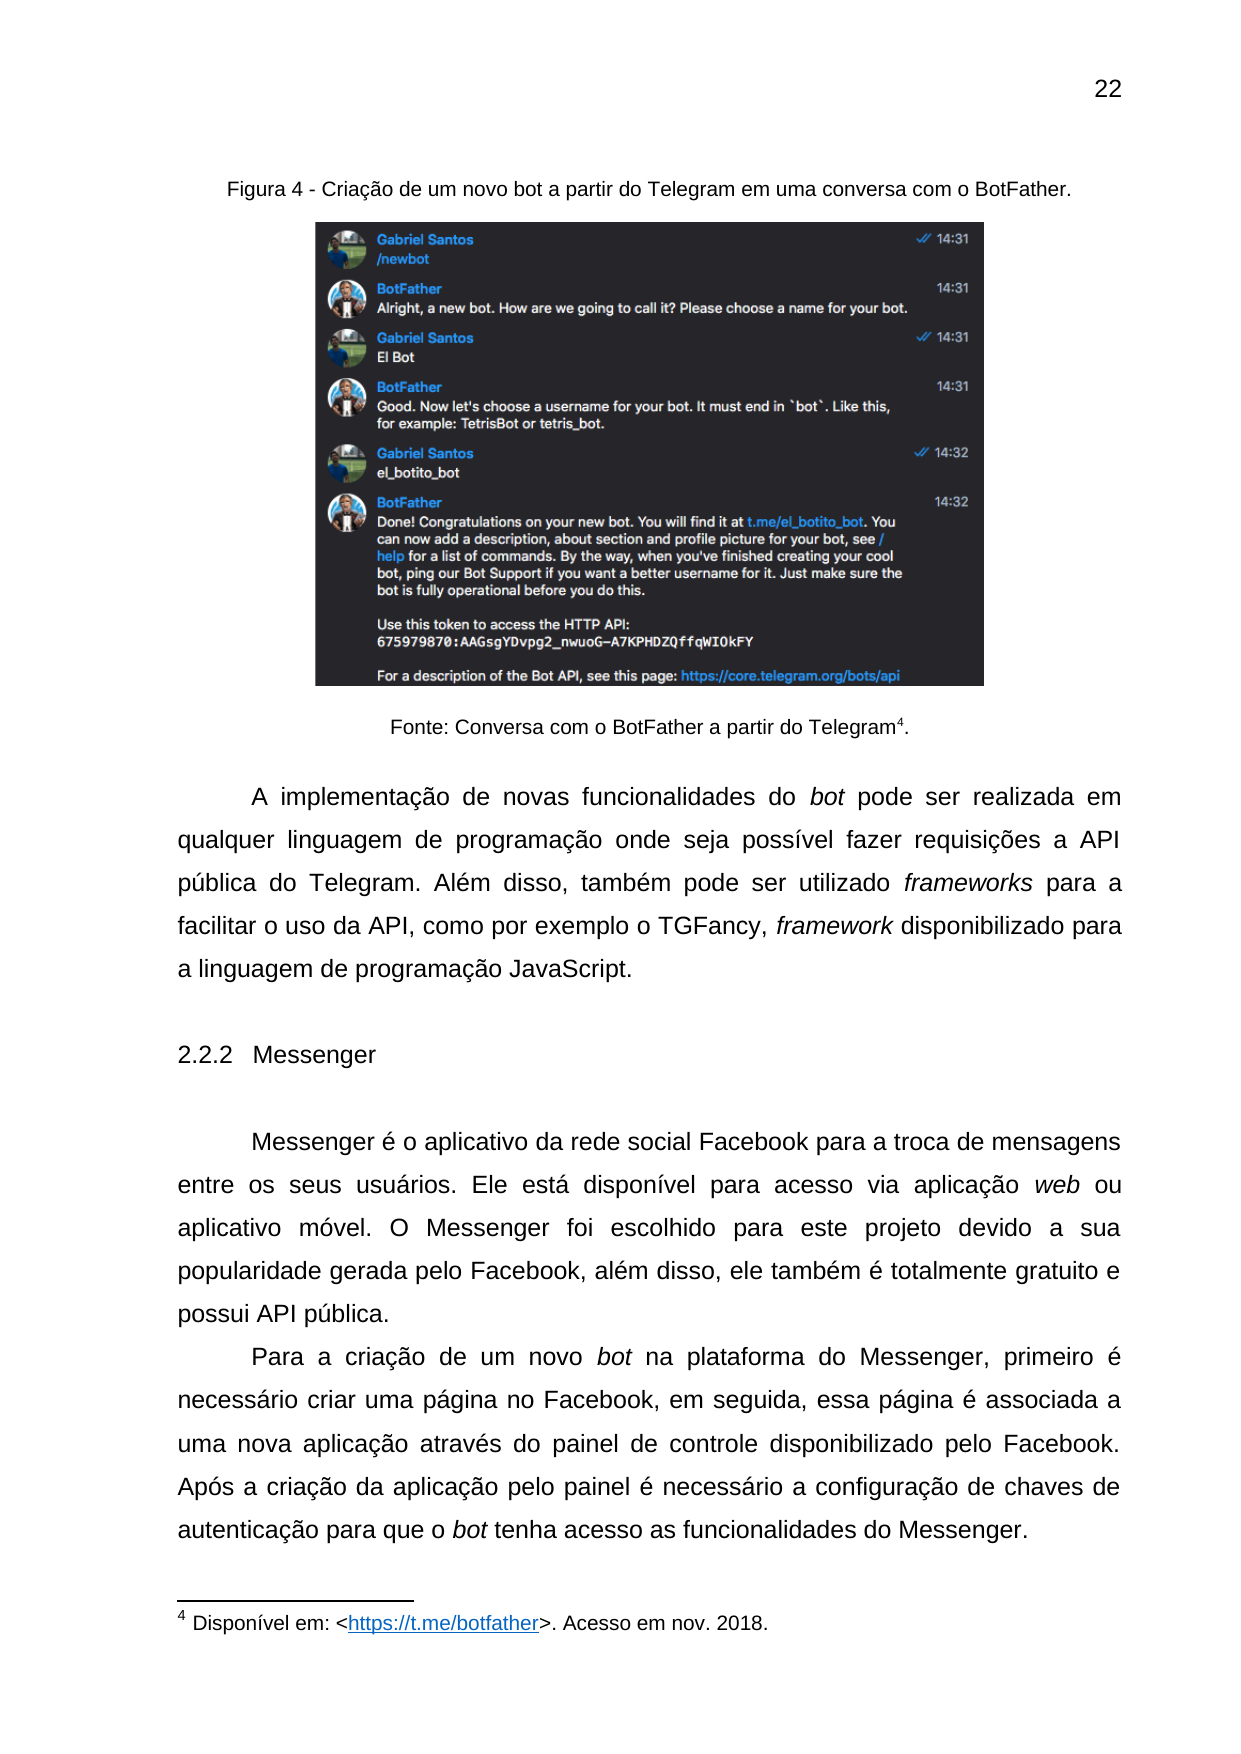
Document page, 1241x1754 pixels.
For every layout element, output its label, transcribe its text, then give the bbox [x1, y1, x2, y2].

text Para a criação de um novo bot na plataforma do Messenger, primeiro é necessário criar uma página no Facebook, em seguida, essa página é associada a uma nova aplicação através do painel de controle disponibilizado pelo Facebook. Após a criação da aplicação pelo painel é necessário a configuração de chaves de autenticação para que o bot tenha acesso as funcionalidades do Messenger. [177, 1342, 1122, 1544]
text Fonte: Conversa com o BotFather a partir do Telegram. [177, 715, 1122, 739]
text A implementação de novas funcionalidades do bot pode ser realizada em qualquer linguagem de programação onde seja possível fazer requisições a API pública do Telegram. Além disso, também pode ser utilizado frameworks para a facilitar o uso da API, como por exemplo o TGFancy, framework disponibilizado para a linguagem de programação JavaScript. [177, 782, 1122, 983]
subtitle Messenger [177, 1041, 1122, 1069]
picture [315, 222, 984, 686]
text Messenger é o aplicativo da rede social Facebook para a troca de mensagens entre os seus usuários. Ele está disponível para acesso via aplicação web ou aplicativo móvel. O Messenger foi escolhido para este projeto devido a sua popularidade gerada pelo Facebook, além disso, ele também é totalmente gratuito e possui API pública. [177, 1127, 1122, 1328]
